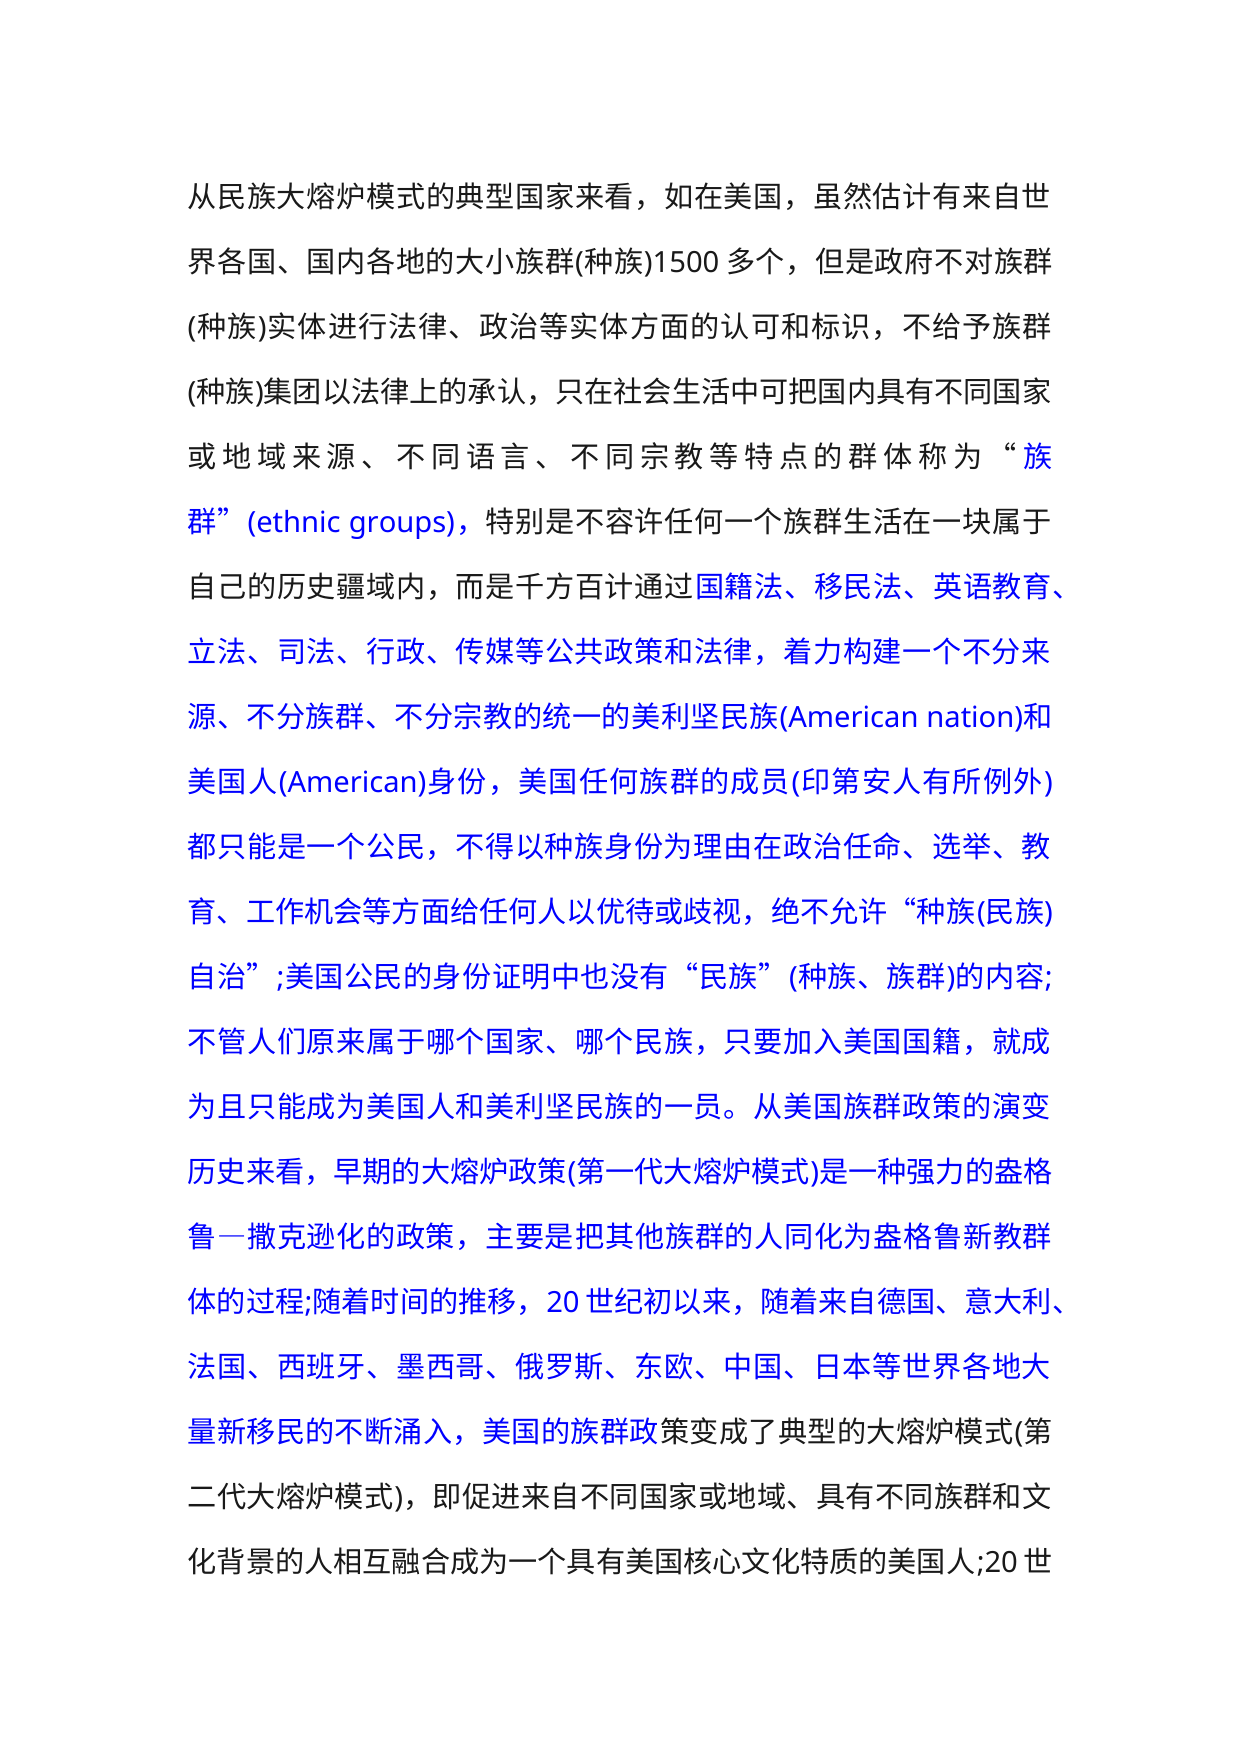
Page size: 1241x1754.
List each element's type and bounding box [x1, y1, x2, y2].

text [187, 162, 1053, 1592]
